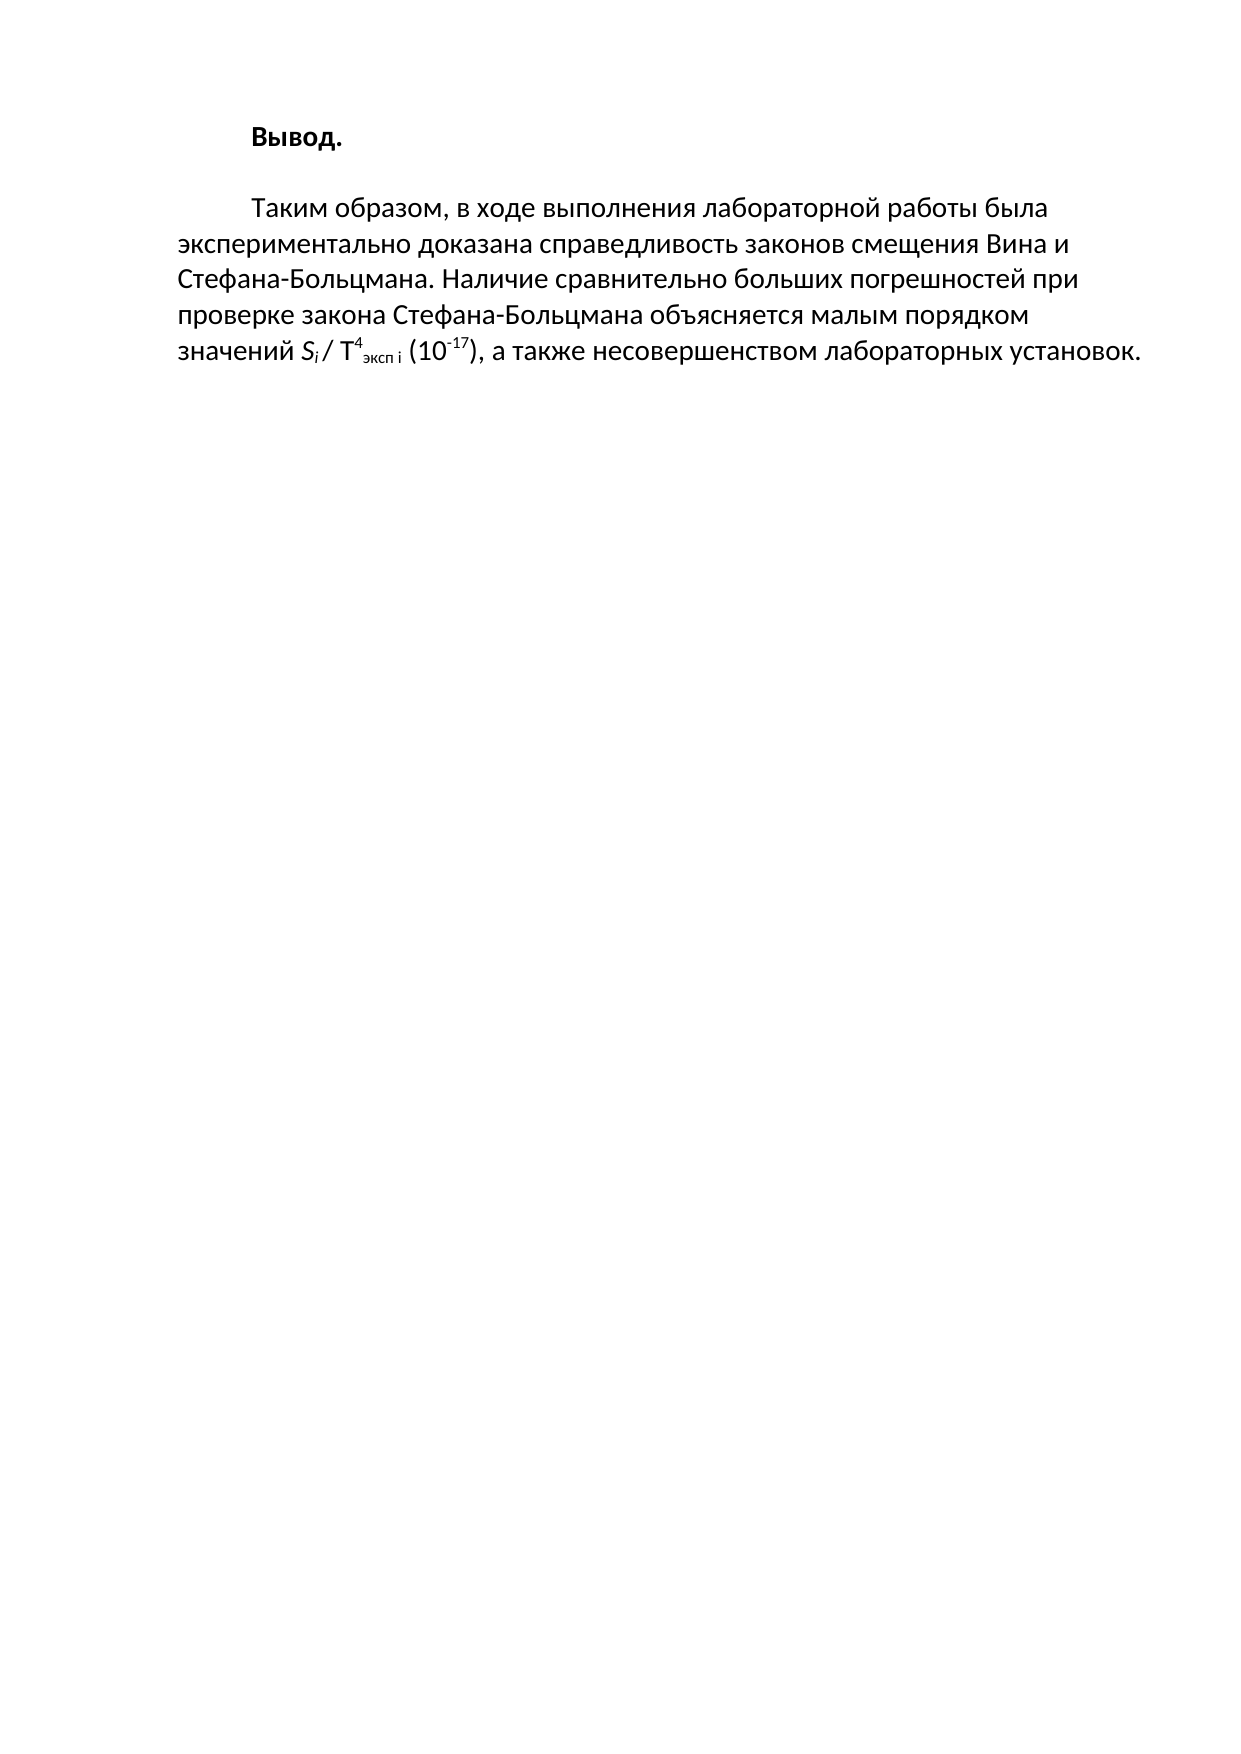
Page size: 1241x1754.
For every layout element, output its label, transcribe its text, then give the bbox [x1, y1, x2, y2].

text Таким образом, в ходе выполнения лабораторной работы была экспериментально доказана справедливость законов смещения Вина и Стефана-Больцмана. Наличие сравнительно больших погрешностей при проверке закона Стефана-Больцмана объясняется малым порядком значений Si / T4эксп i (10-17), а также несовершенством лабораторных установок. [177, 189, 1152, 367]
text Вывод. [177, 118, 1152, 154]
